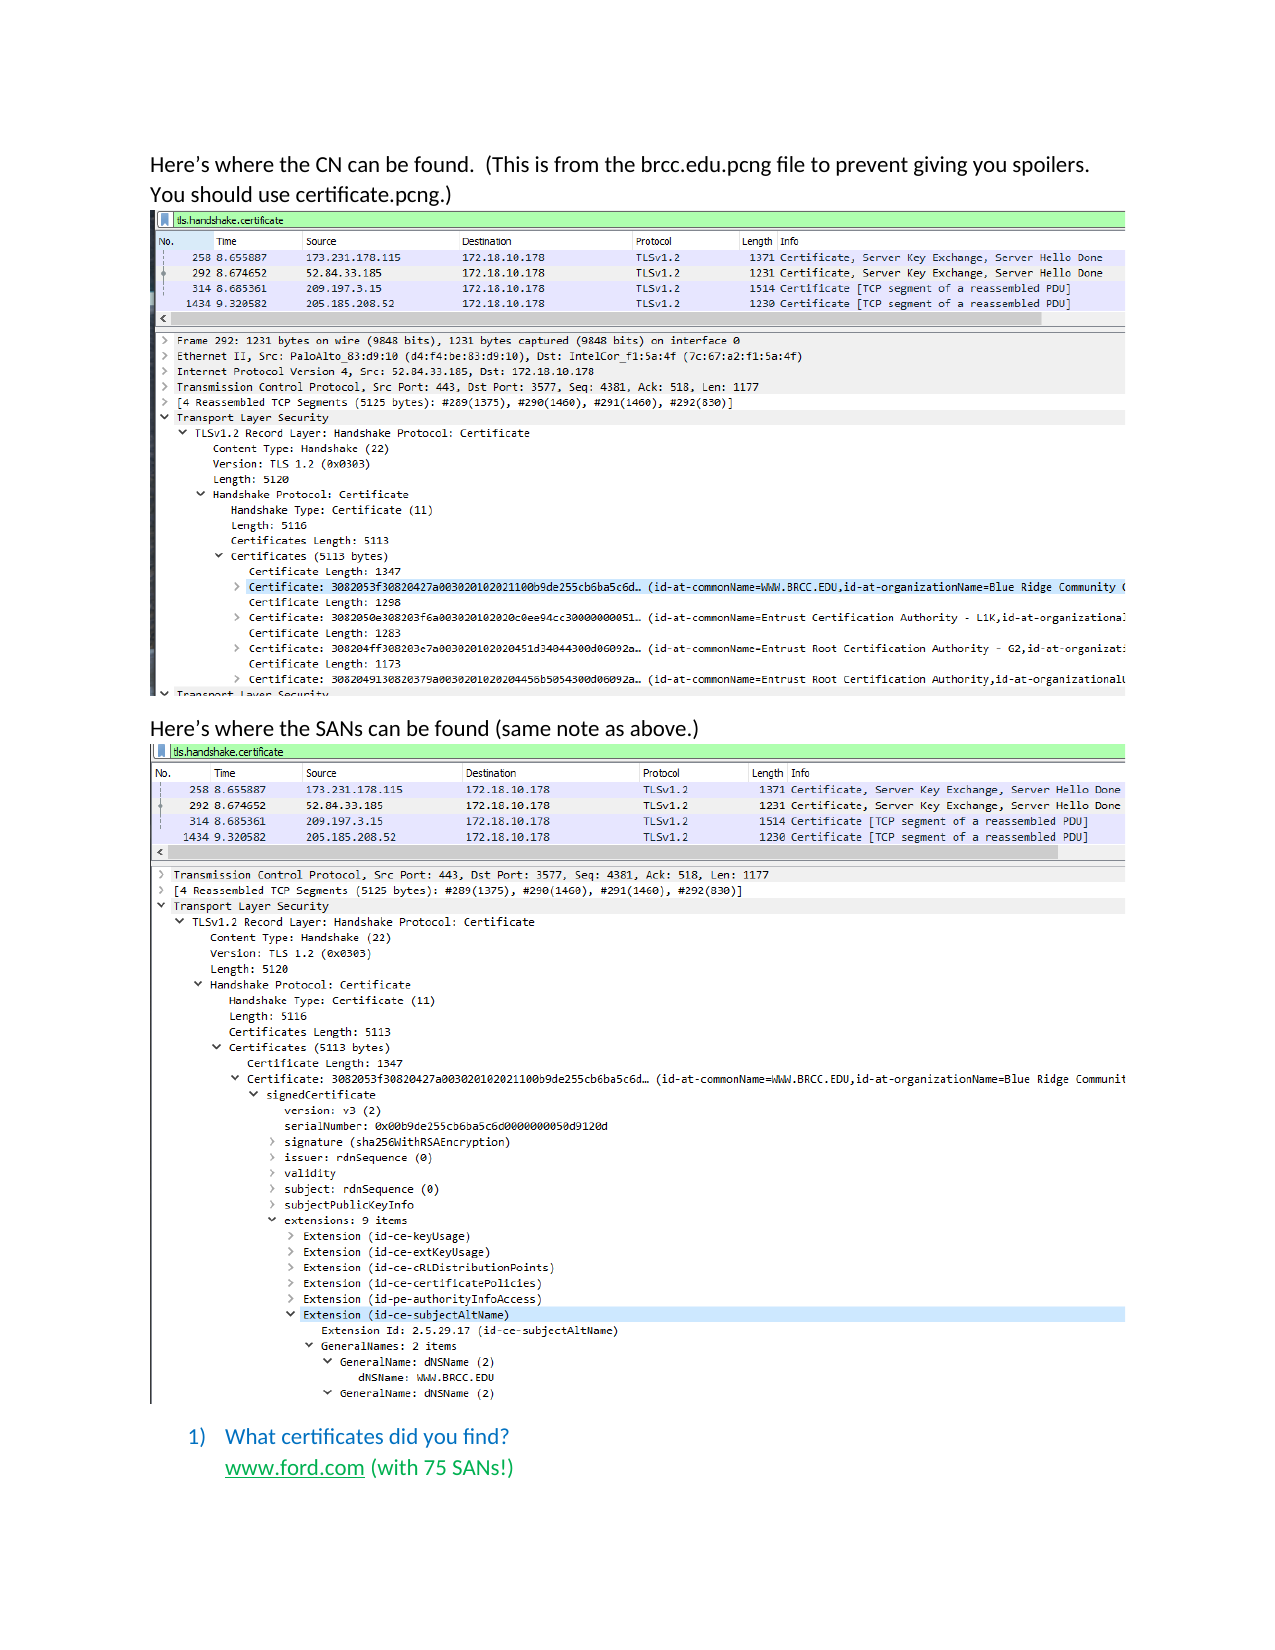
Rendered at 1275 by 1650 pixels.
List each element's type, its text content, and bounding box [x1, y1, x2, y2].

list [187, 1422, 1125, 1481]
picture [150, 210, 1125, 696]
text Here’s where the CN can be found. (This is from the brcc.edu.pcng file to prevent giving you spoilers. You should use certificate.pcng.) [150, 150, 1125, 210]
picture [150, 744, 1125, 1404]
text Here’s where the SANs can be found (same note as above.) [150, 714, 1125, 744]
